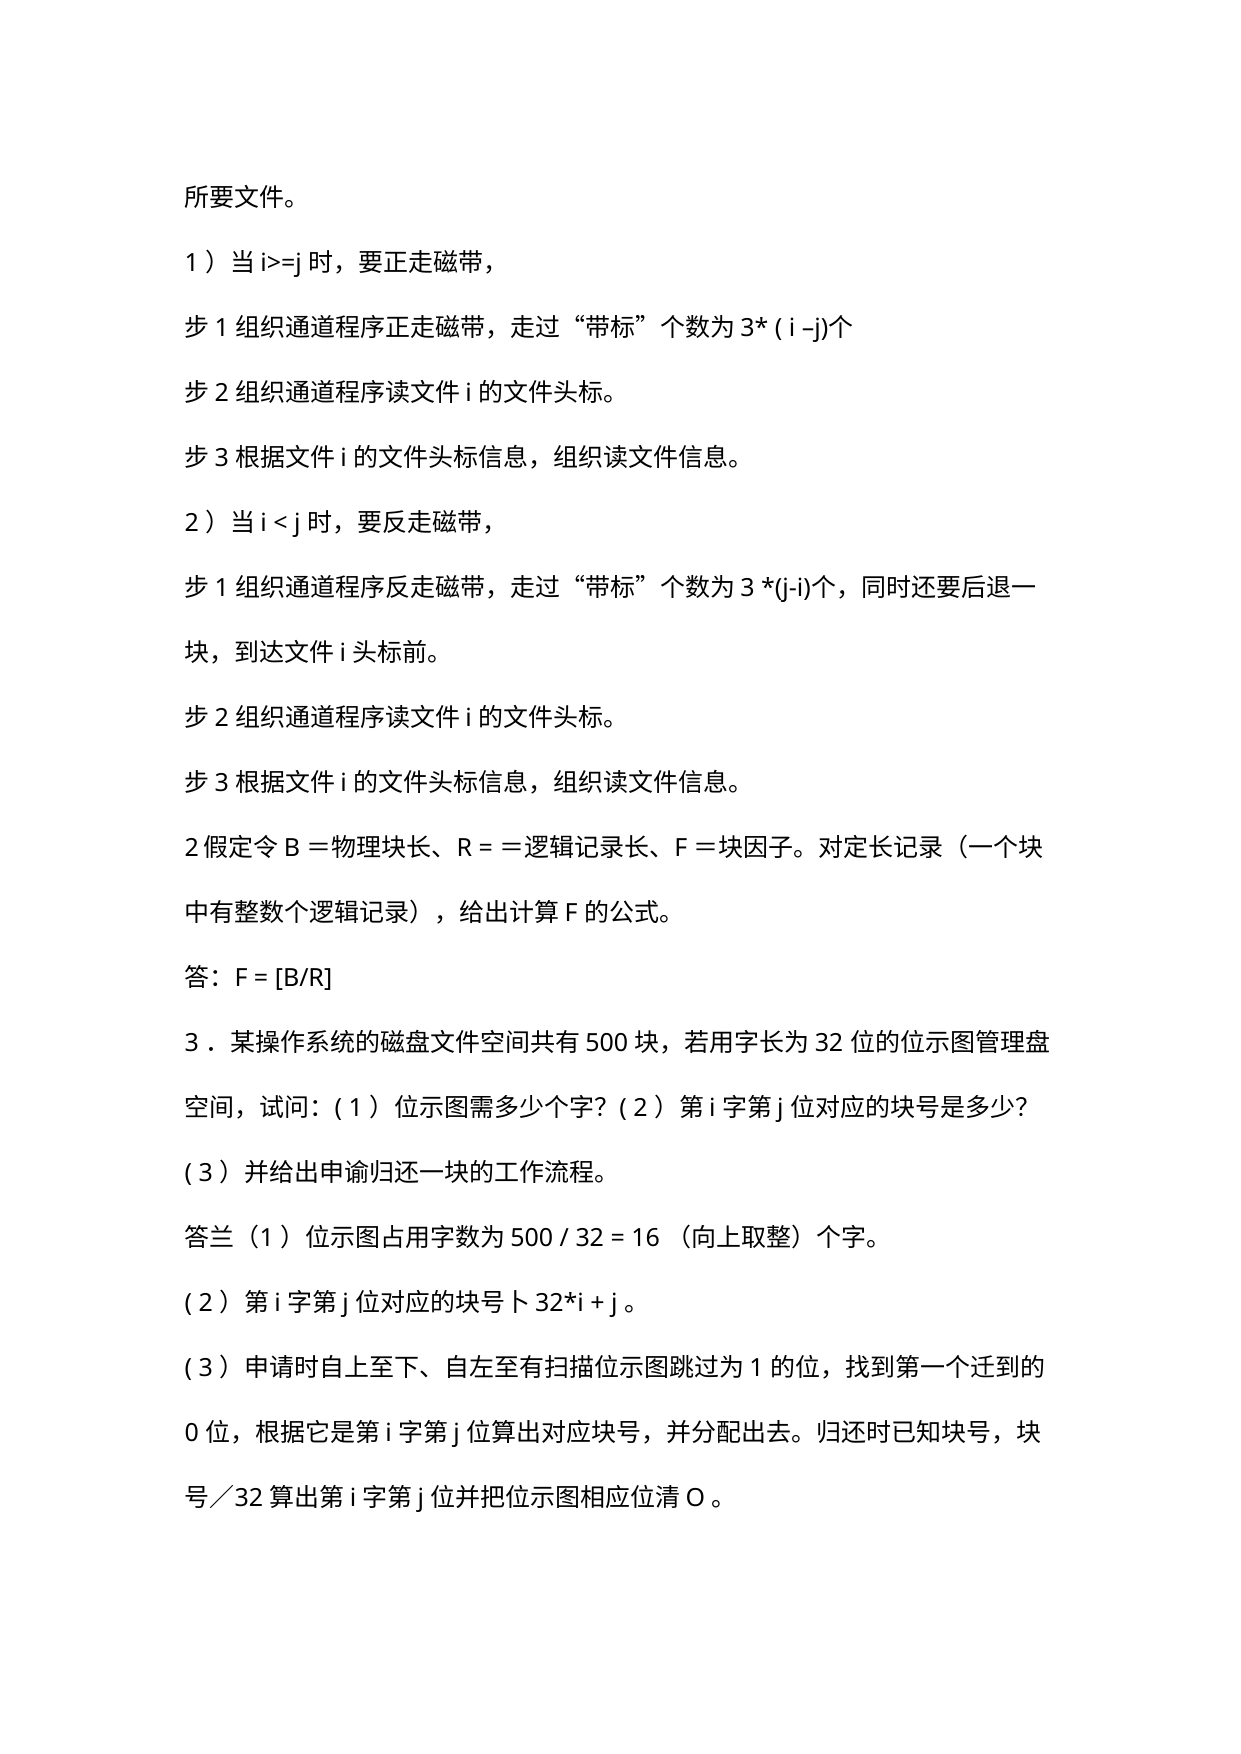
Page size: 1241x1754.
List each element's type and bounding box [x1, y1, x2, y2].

table_cell [183, 162, 1057, 1530]
